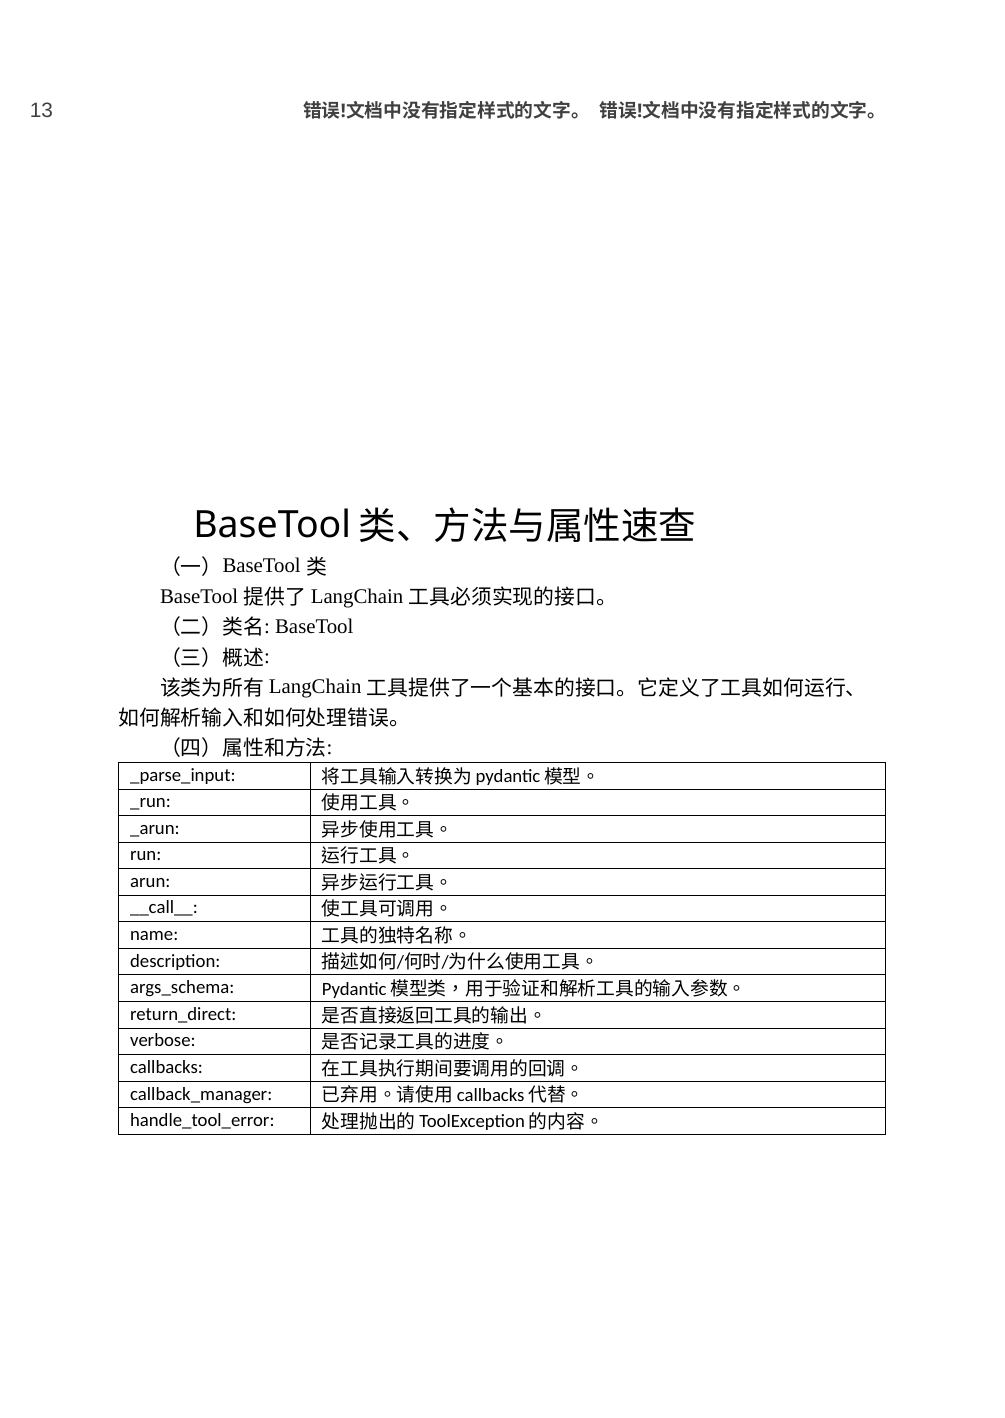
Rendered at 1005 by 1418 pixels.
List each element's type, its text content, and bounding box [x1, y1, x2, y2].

table_cell 异步运行工具。 [311, 869, 885, 895]
table_cell callback_manager: [119, 1082, 310, 1107]
table_cell args_schema: [119, 975, 310, 1001]
table_cell description: [119, 949, 310, 974]
table_cell 使工具可调用。 [311, 896, 885, 921]
text BaseTool类、方法与属性速查 [118, 496, 886, 550]
text BaseTool 提供了 LangChain 工具必须实现的接口。 [118, 581, 886, 611]
text 该类为所有 LangChain 工具提供了一个基本的接口。它定义了工具如何运行、如何解析输入和如何处理错误。 [118, 671, 886, 732]
text （三）概述: [118, 641, 886, 671]
table_cell callbacks: [119, 1055, 310, 1081]
table_cell arun: [119, 869, 310, 895]
table_cell 描述如何/何时/为什么使用工具。 [311, 949, 885, 974]
table_cell _arun: [119, 816, 310, 842]
table_cell 在工具执行期间要调用的回调。 [311, 1055, 885, 1081]
table_header _parse_input: [119, 763, 310, 788]
table_cell 是否直接返回工具的输出。 [311, 1002, 885, 1027]
table_cell handle_tool_error: [119, 1108, 310, 1134]
table_cell Pydantic模型类，用于验证和解析工具的输入参数。 [311, 975, 885, 1001]
text （二）类名: BaseTool [118, 611, 886, 641]
table_cell 工具的独特名称。 [311, 922, 885, 948]
text （一）BaseTool 类 [118, 550, 886, 581]
table_cell _run: [119, 790, 310, 815]
table_cell __call__: [119, 896, 310, 921]
table_cell verbose: [119, 1029, 310, 1054]
table_cell 异步使用工具。 [311, 816, 885, 842]
table_cell 已弃用。请使用callbacks代替。 [311, 1082, 885, 1107]
table_cell 使用工具。 [311, 790, 885, 815]
table_cell 运行工具。 [311, 843, 885, 868]
table_cell 处理抛出的ToolException的内容。 [311, 1108, 885, 1134]
table_header 将工具输入转换为pydantic模型。 [311, 763, 885, 788]
text （四）属性和方法: [118, 732, 886, 762]
table_cell run: [119, 843, 310, 868]
table_cell 是否记录工具的进度。 [311, 1029, 885, 1054]
table_cell name: [119, 922, 310, 948]
table_cell return_direct: [119, 1002, 310, 1027]
